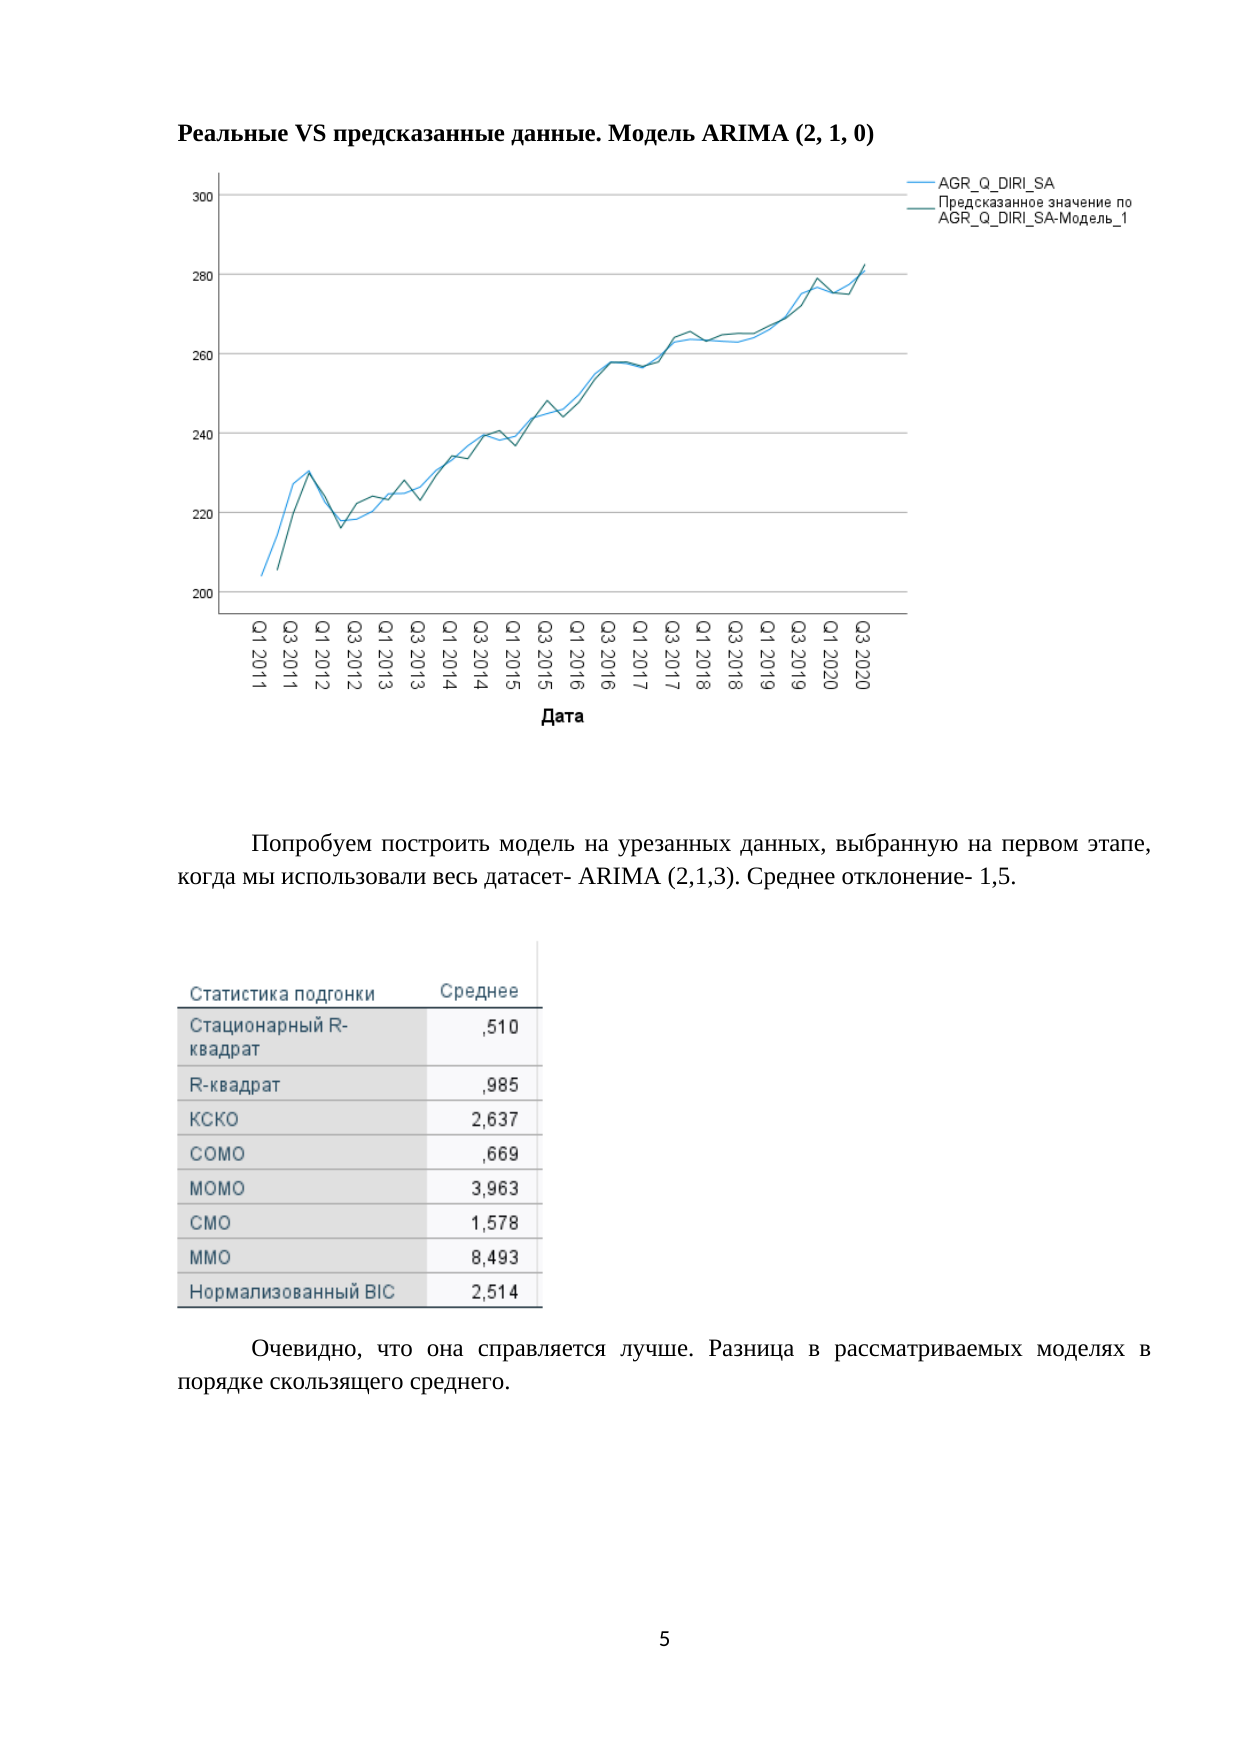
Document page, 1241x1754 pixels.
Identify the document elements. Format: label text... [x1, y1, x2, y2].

picture [177, 911, 543, 1313]
text Очевидно, что она справляется лучше. Разница в рассматриваемых моделях в порядке скользящего среднего. [177, 1333, 1152, 1395]
text Реальные VS предсказанные данные. Модель ARIMA (2, 1, 0) [177, 118, 1152, 147]
picture [177, 167, 1152, 742]
text Попробуем построить модель на урезанных данных, выбранную на первом этапе, когда мы использовали весь датасет- ARIMA (2,1,3). Среднее отклонение- 1,5. [177, 828, 1152, 890]
